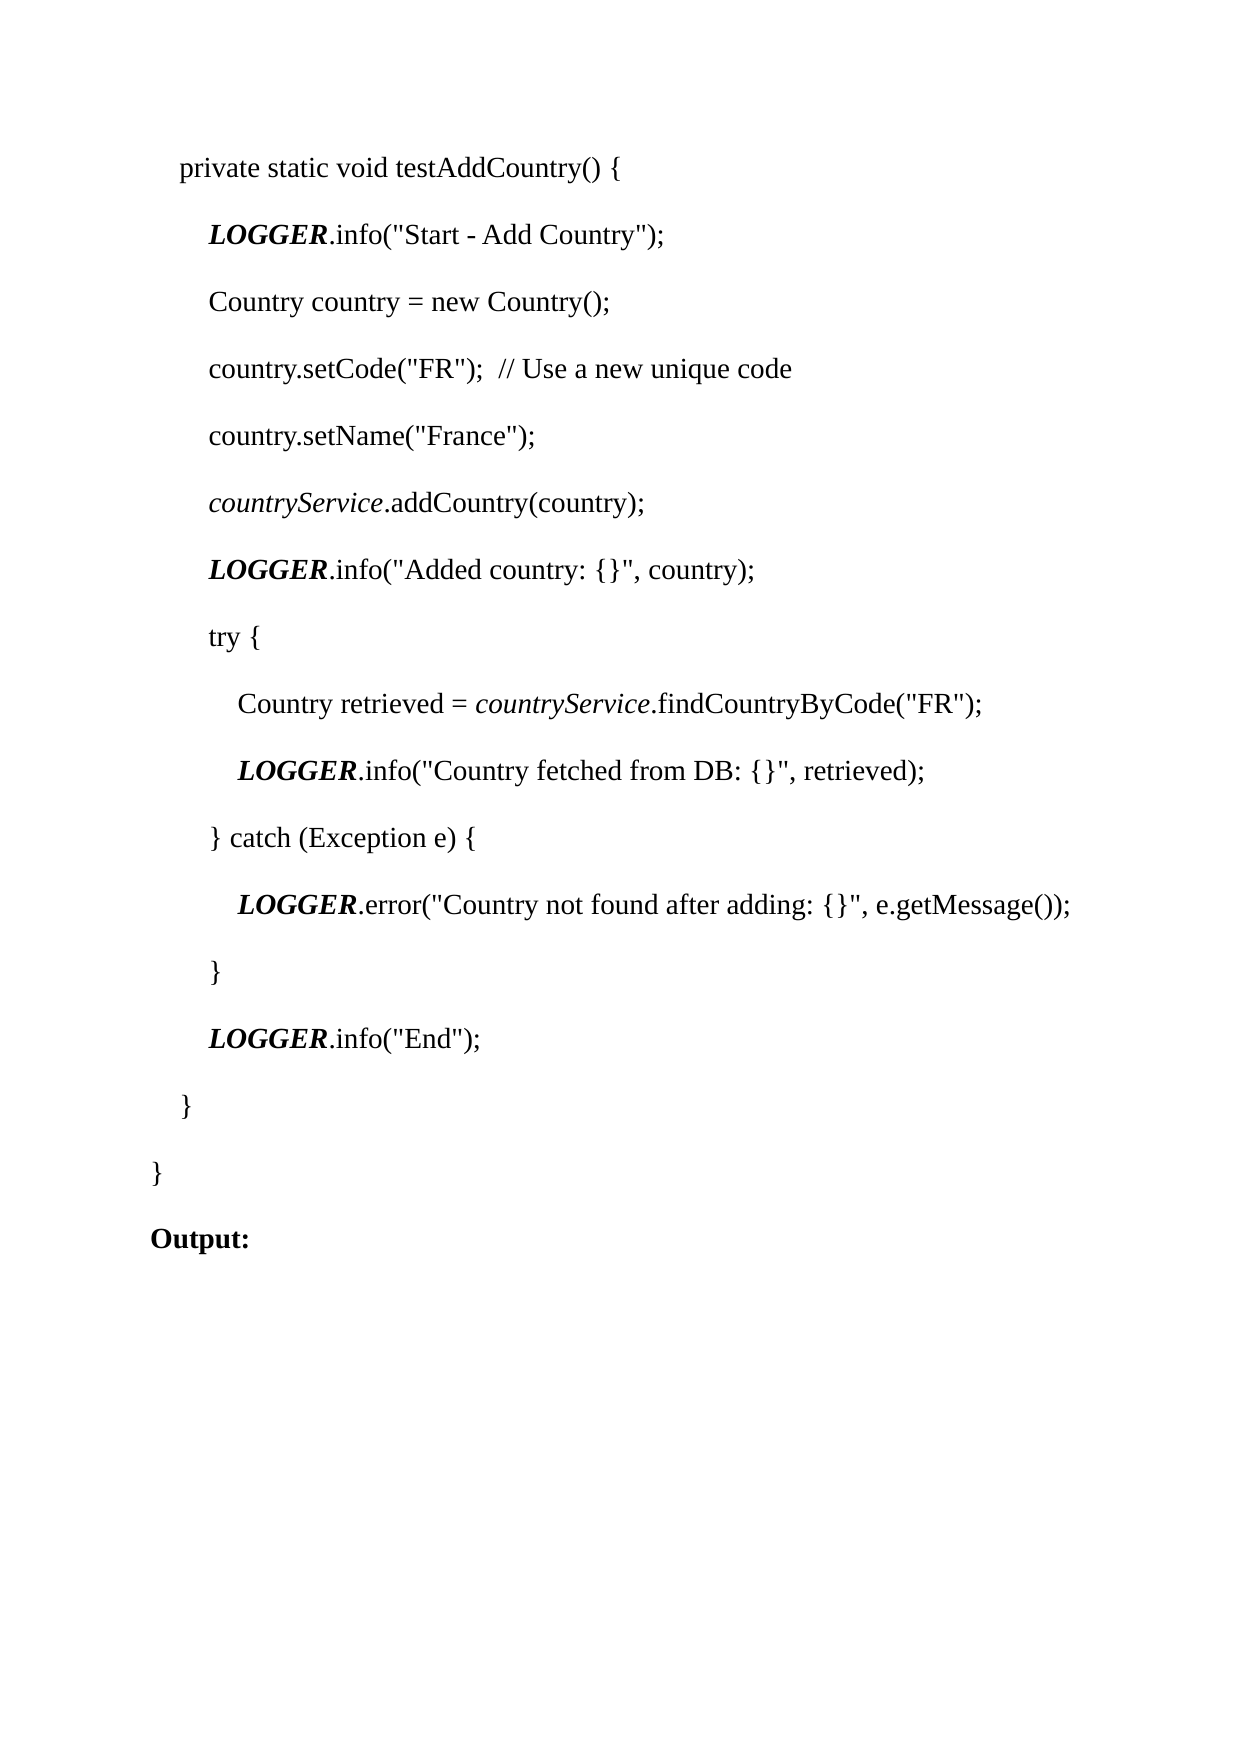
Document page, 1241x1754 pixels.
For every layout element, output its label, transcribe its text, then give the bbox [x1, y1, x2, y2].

text Country retrieved = countryService.findCountryByCode("FR"); [150, 686, 1090, 719]
text Country country = new Country(); [150, 284, 1090, 317]
text LOGGER.info("Start - Add Country"); [150, 217, 1090, 251]
text } [150, 1088, 1090, 1121]
text try { [150, 619, 1090, 652]
text Output: [150, 1222, 1090, 1255]
text country.setCode("FR"); // Use a new unique code [150, 351, 1090, 384]
text LOGGER.info("Added country: {}", country); [150, 552, 1090, 585]
text LOGGER.info("End"); [150, 1021, 1090, 1054]
text private static void testAddCountry() { [150, 150, 1090, 183]
text countryService.addCountry(country); [150, 485, 1090, 518]
text } [150, 1155, 1090, 1188]
text LOGGER.info("Country fetched from DB: {}", retrieved); [150, 753, 1090, 786]
text LOGGER.error("Country not found after adding: {}", e.getMessage()); [150, 887, 1090, 920]
text country.setName("France"); [150, 418, 1090, 451]
text } catch (Exception e) { [150, 820, 1090, 853]
text } [150, 954, 1090, 987]
